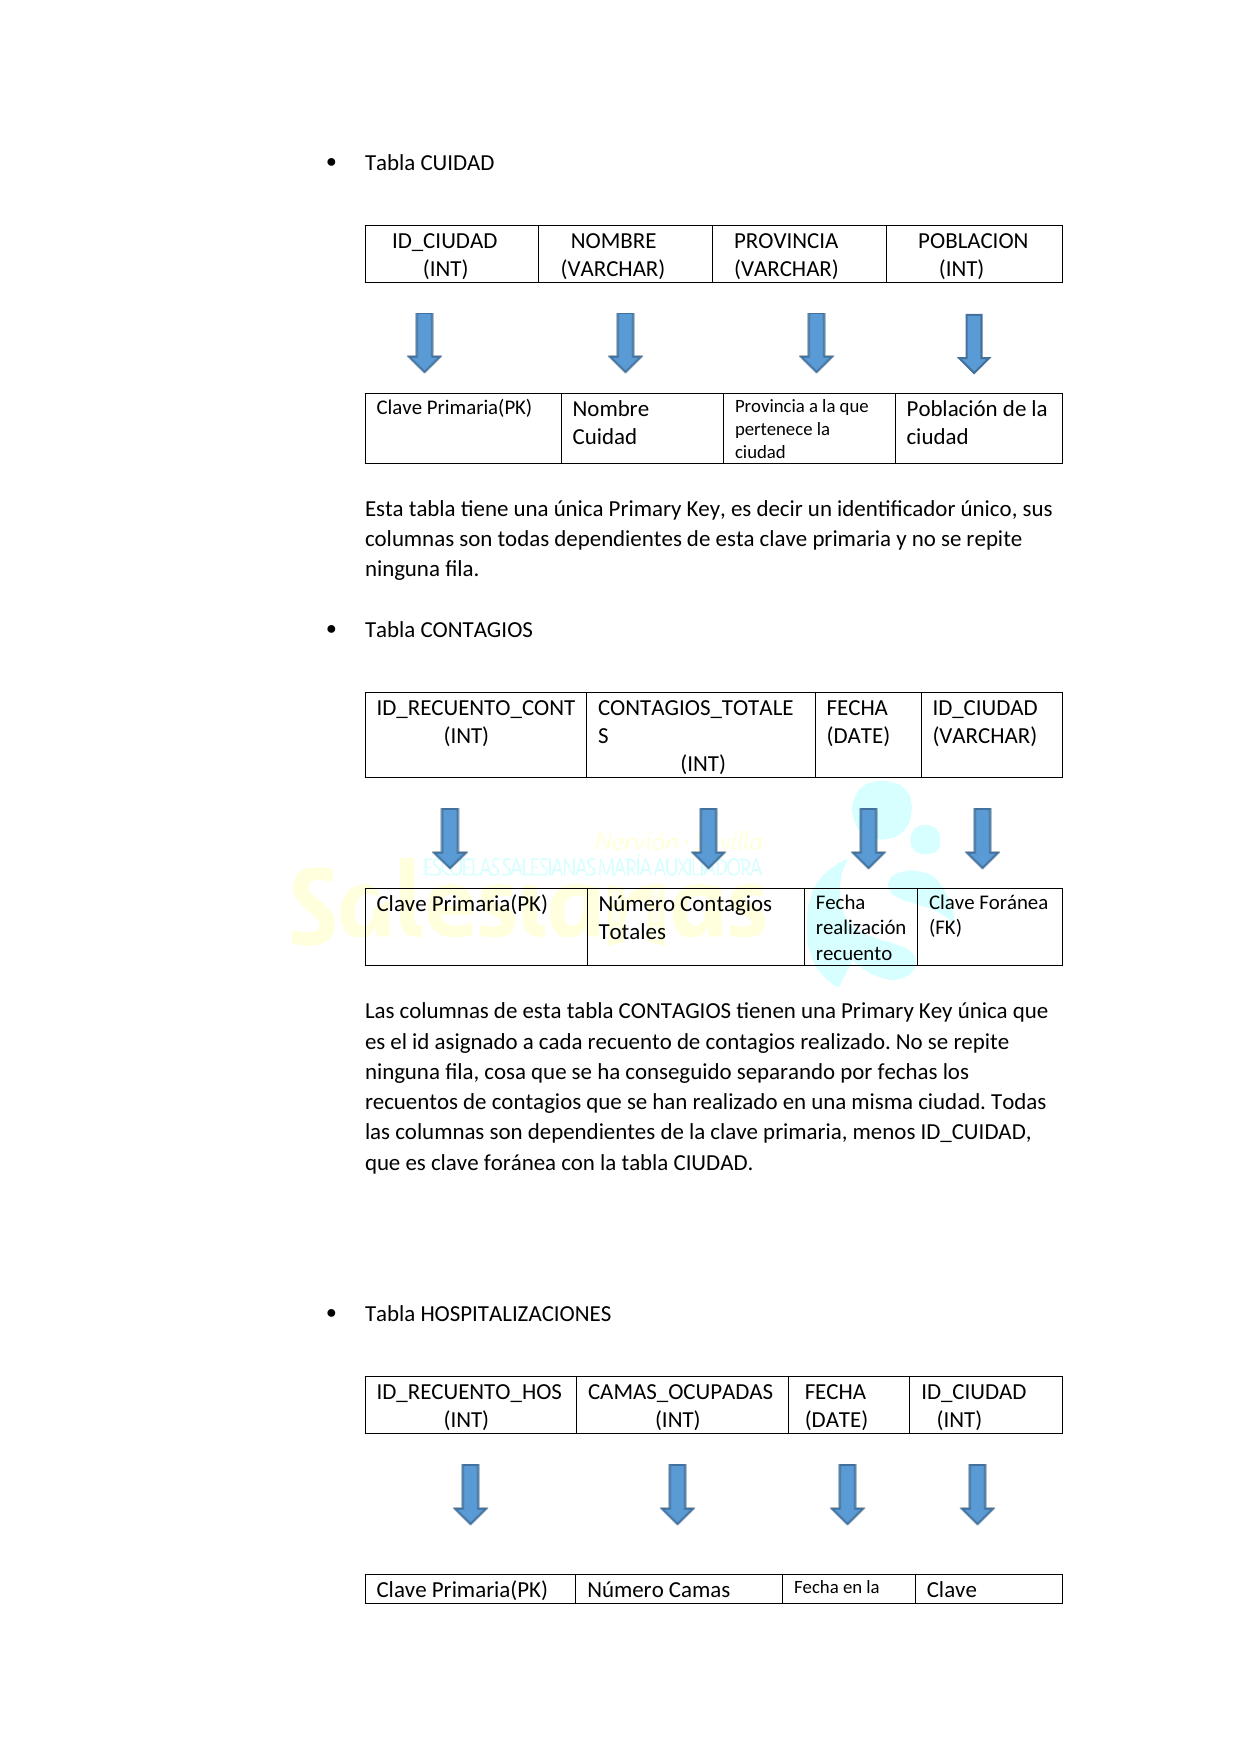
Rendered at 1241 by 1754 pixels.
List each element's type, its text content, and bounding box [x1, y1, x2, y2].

table_header Población de la ciudad [896, 394, 1062, 463]
table_header CONTAGIOS_TOTALES (INT) [587, 693, 815, 777]
picture [964, 808, 1001, 870]
table_header Fecha realización recuento [805, 889, 917, 965]
table_header Nombre Cuidad [562, 394, 723, 463]
picture [432, 808, 468, 870]
table_header ID_CIUDAD (VARCHAR) [922, 693, 1062, 777]
list Tabla CONTAGIOS [327, 615, 1063, 643]
picture [452, 1464, 489, 1526]
table_header PROVINCIA (VARCHAR) [713, 226, 886, 282]
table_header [783, 1575, 915, 1603]
table_header ID_CIUDAD (INT) [910, 1377, 1062, 1433]
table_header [576, 1575, 782, 1603]
table_header Clave Foránea (FK) [918, 889, 1062, 965]
table_header ID_CIUDAD (INT) [366, 226, 538, 282]
picture [798, 313, 835, 374]
table_header FECHA (DATE) [816, 693, 921, 777]
table_header ID_RECUENTO_HOS (INT) [366, 1377, 576, 1433]
table_header Clave Primaria(PK) [366, 889, 587, 965]
table_header Clave Primaria(PK) [366, 394, 561, 463]
table_header NOMBRE (VARCHAR) [539, 226, 712, 282]
table_header Número Contagios Totales [588, 889, 804, 965]
table_header ID_RECUENTO_CONT (INT) [366, 693, 586, 777]
picture [959, 1464, 995, 1526]
picture [659, 1464, 696, 1526]
table_header CAMAS_OCUPADAS (INT) [577, 1377, 788, 1433]
list Las columnas de esta tabla CONTAGIOS tienen una Primary Key única que es el id asignado a cada recuento de contagios realizado. No se repite ninguna fila, cosa que se ha conseguido separando por fechas los recuentos de contagios que se han realizado en una misma ciudad. Todas las columnas son dependientes de la clave primaria, menos ID_CUIDAD, que es clave foránea con la tabla CIUDAD. [365, 997, 1063, 1176]
table_header Clave Foránea(FK) [916, 1575, 1062, 1603]
picture [850, 808, 887, 870]
picture [829, 1464, 866, 1526]
list Esta tabla tiene una única Primary Key, es decir un identificador único, sus columnas son todas dependientes de esta clave primaria y no se repite ninguna fila. [365, 494, 1063, 582]
picture [690, 808, 727, 870]
picture [607, 313, 644, 374]
table_header FECHA (DATE) [789, 1377, 909, 1433]
table_header Clave Primaria(PK) [366, 1575, 575, 1603]
list Tabla HOSPITALIZACIONES [327, 1299, 1063, 1327]
table_header POBLACION (INT) [887, 226, 1062, 282]
picture [406, 313, 443, 374]
list Tabla CUIDAD [327, 148, 1063, 176]
table_header Provincia a la que pertenece la ciudad [724, 394, 895, 463]
